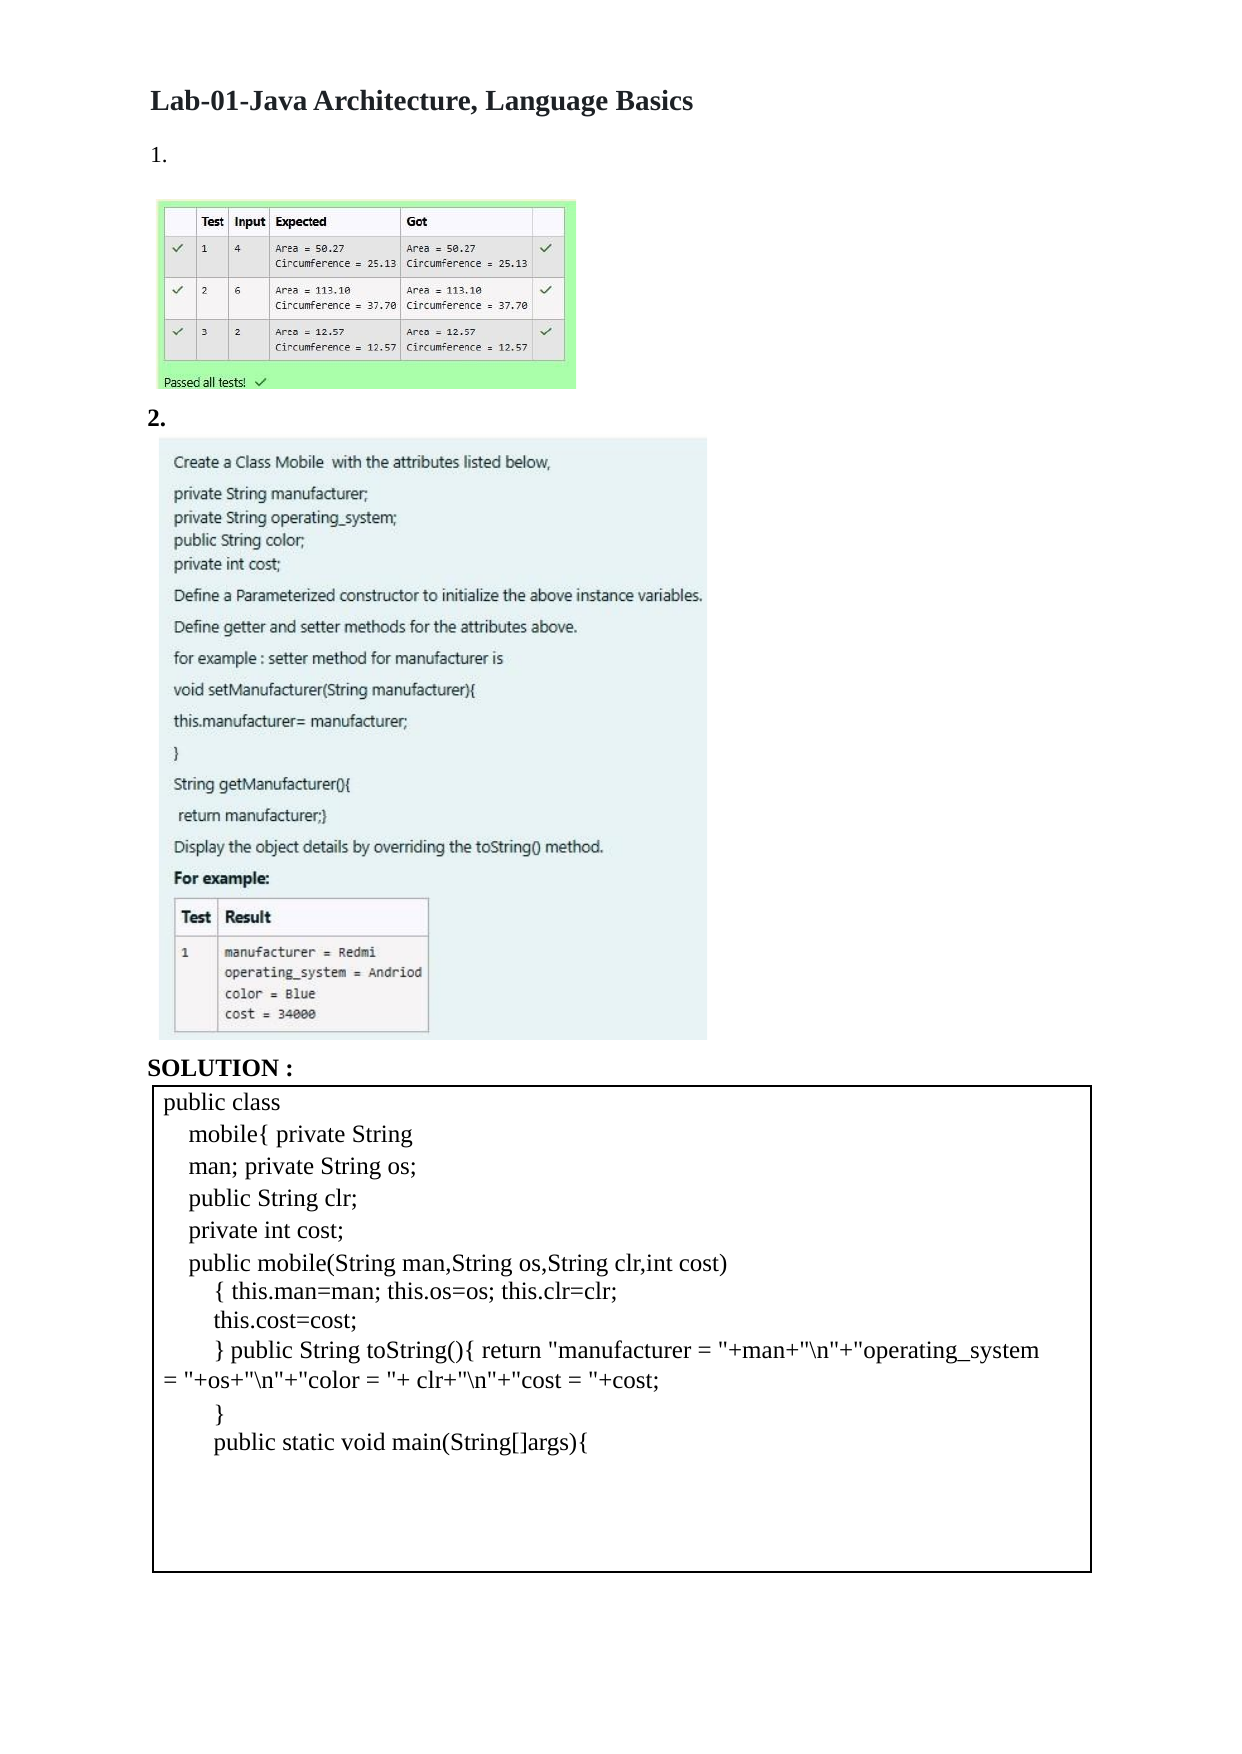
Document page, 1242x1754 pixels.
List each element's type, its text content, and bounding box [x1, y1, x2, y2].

text SOLUTION : [147, 1053, 1099, 1082]
picture [158, 434, 708, 1040]
picture [155, 199, 577, 389]
table_header public class mobile{ private String man; private String os; public String clr; private int cost; public mobile(String man,String os,String clr,int cost){ this.man=man; this.os=os; this.clr=clr; this.cost=cost; } public String toString(){ return "manufacturer = "+man+"\n"+"operating_system = "+os+"\n"+"color = "+ clr+"\n"+"cost = "+cost; } public static void main(String[]args){ [154, 1087, 1090, 1571]
text 2. [147, 403, 1099, 432]
